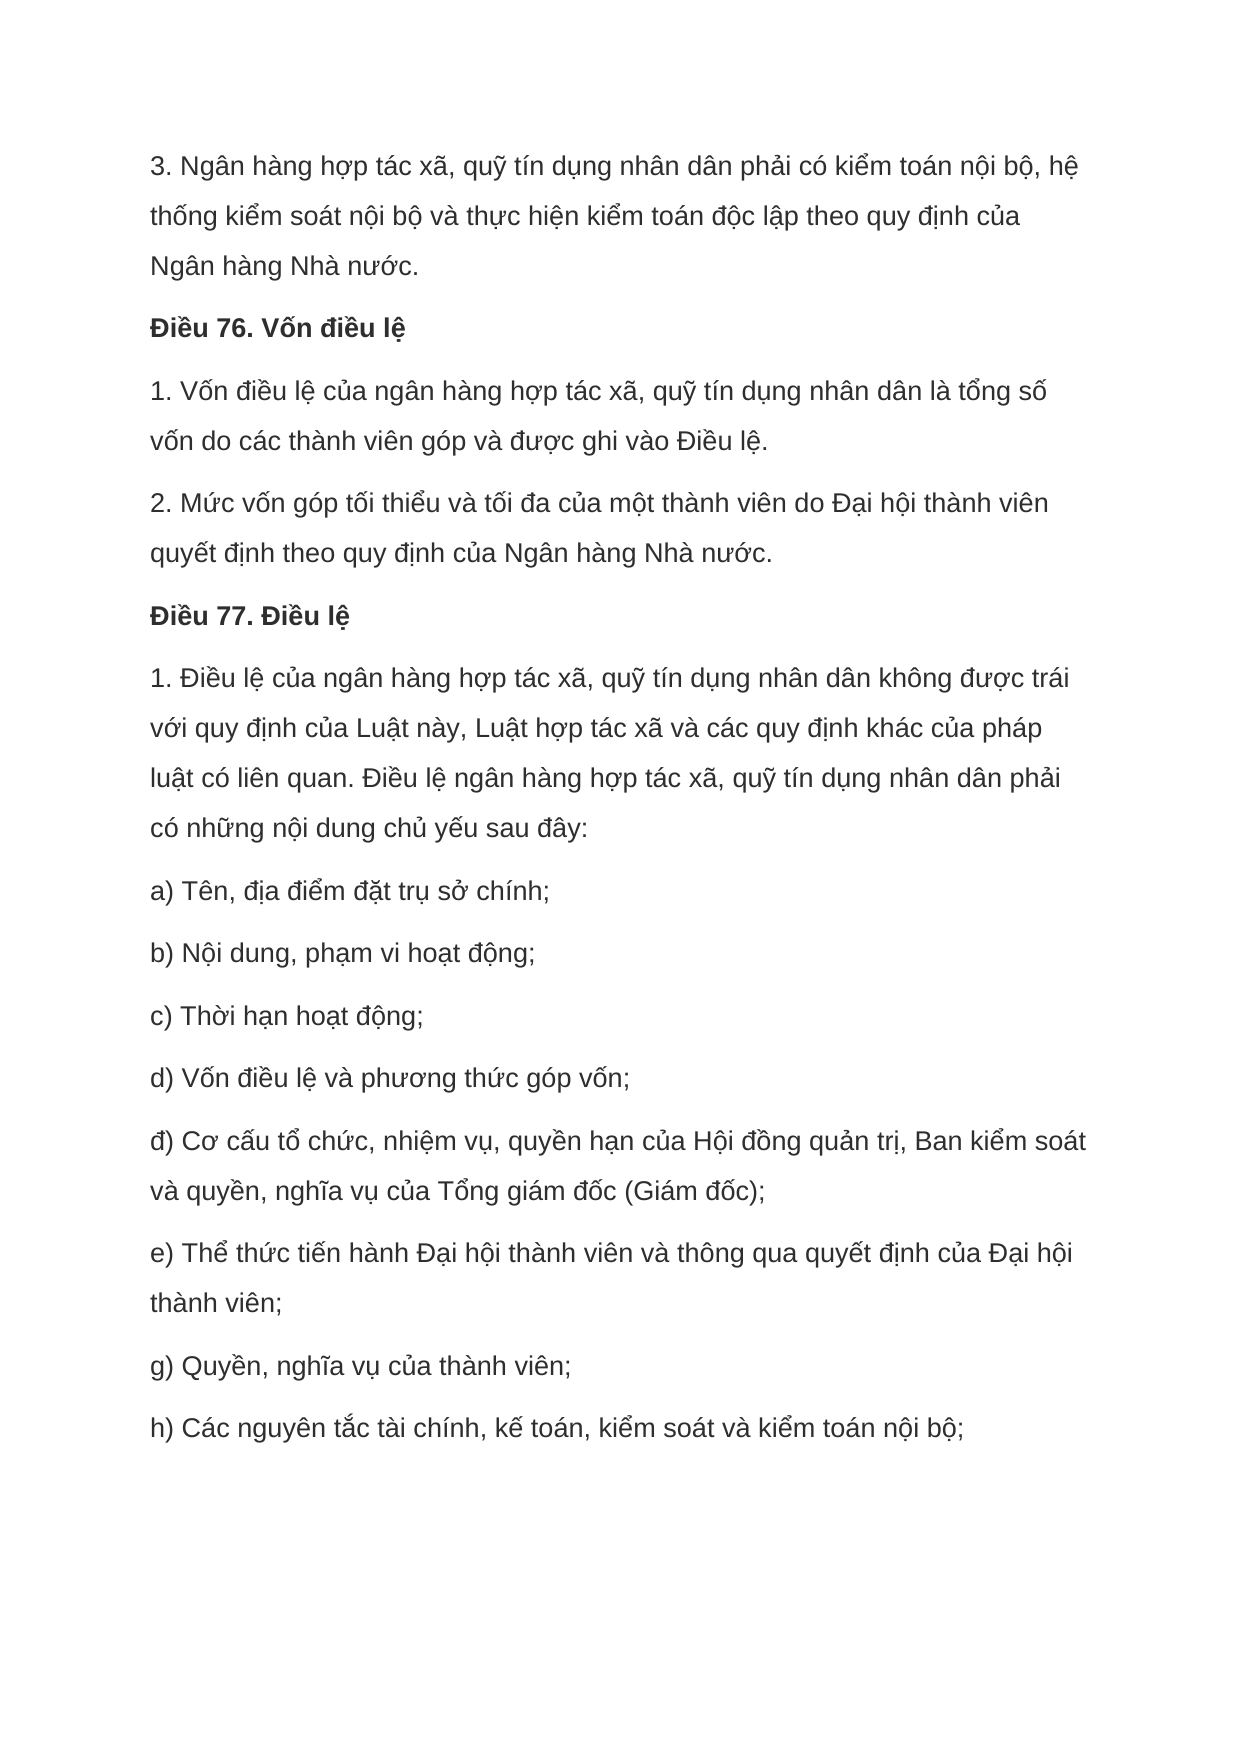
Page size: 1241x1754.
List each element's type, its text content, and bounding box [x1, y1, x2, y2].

text g) Quyền, nghĩa vụ của thành viên; [150, 1350, 1090, 1381]
text 3. Ngân hàng hợp tác xã, quỹ tín dụng nhân dân phải có kiểm toán nội bộ, hệ thống kiểm soát nội bộ và thực hiện kiểm toán độc lập theo quy định của Ngân hàng Nhà nước. [150, 150, 1090, 281]
text d) Vốn điều lệ và phương thức góp vốn; [150, 1062, 1090, 1094]
text Điều 77. Điều lệ [150, 600, 1090, 631]
text 1. Điều lệ của ngân hàng hợp tác xã, quỹ tín dụng nhân dân không được trái với quy định của Luật này, Luật hợp tác xã và các quy định khác của pháp luật có liên quan. Điều lệ ngân hàng hợp tác xã, quỹ tín dụng nhân dân phải có những nội dung chủ yếu sau đây: [150, 662, 1090, 844]
text a) Tên, địa điểm đặt trụ sở chính; [150, 875, 1090, 906]
text e) Thể thức tiến hành Đại hội thành viên và thông qua quyết định của Đại hội thành viên; [150, 1237, 1090, 1319]
text 1. Vốn điều lệ của ngân hàng hợp tác xã, quỹ tín dụng nhân dân là tổng số vốn do các thành viên góp và được ghi vào Điều lệ. [150, 375, 1090, 456]
text b) Nội dung, phạm vi hoạt động; [150, 937, 1090, 969]
text h) Các nguyên tắc tài chính, kế toán, kiểm soát và kiểm toán nội bộ; [150, 1412, 1090, 1444]
text đ) Cơ cấu tổ chức, nhiệm vụ, quyền hạn của Hội đồng quản trị, Ban kiểm soát và quyền, nghĩa vụ của Tổng giám đốc (Giám đốc); [150, 1125, 1090, 1206]
text 2. Mức vốn góp tối thiểu và tối đa của một thành viên do Đại hội thành viên quyết định theo quy định của Ngân hàng Nhà nước. [150, 487, 1090, 569]
text c) Thời hạn hoạt động; [150, 1000, 1090, 1031]
text Điều 76. Vốn điều lệ [150, 312, 1090, 344]
